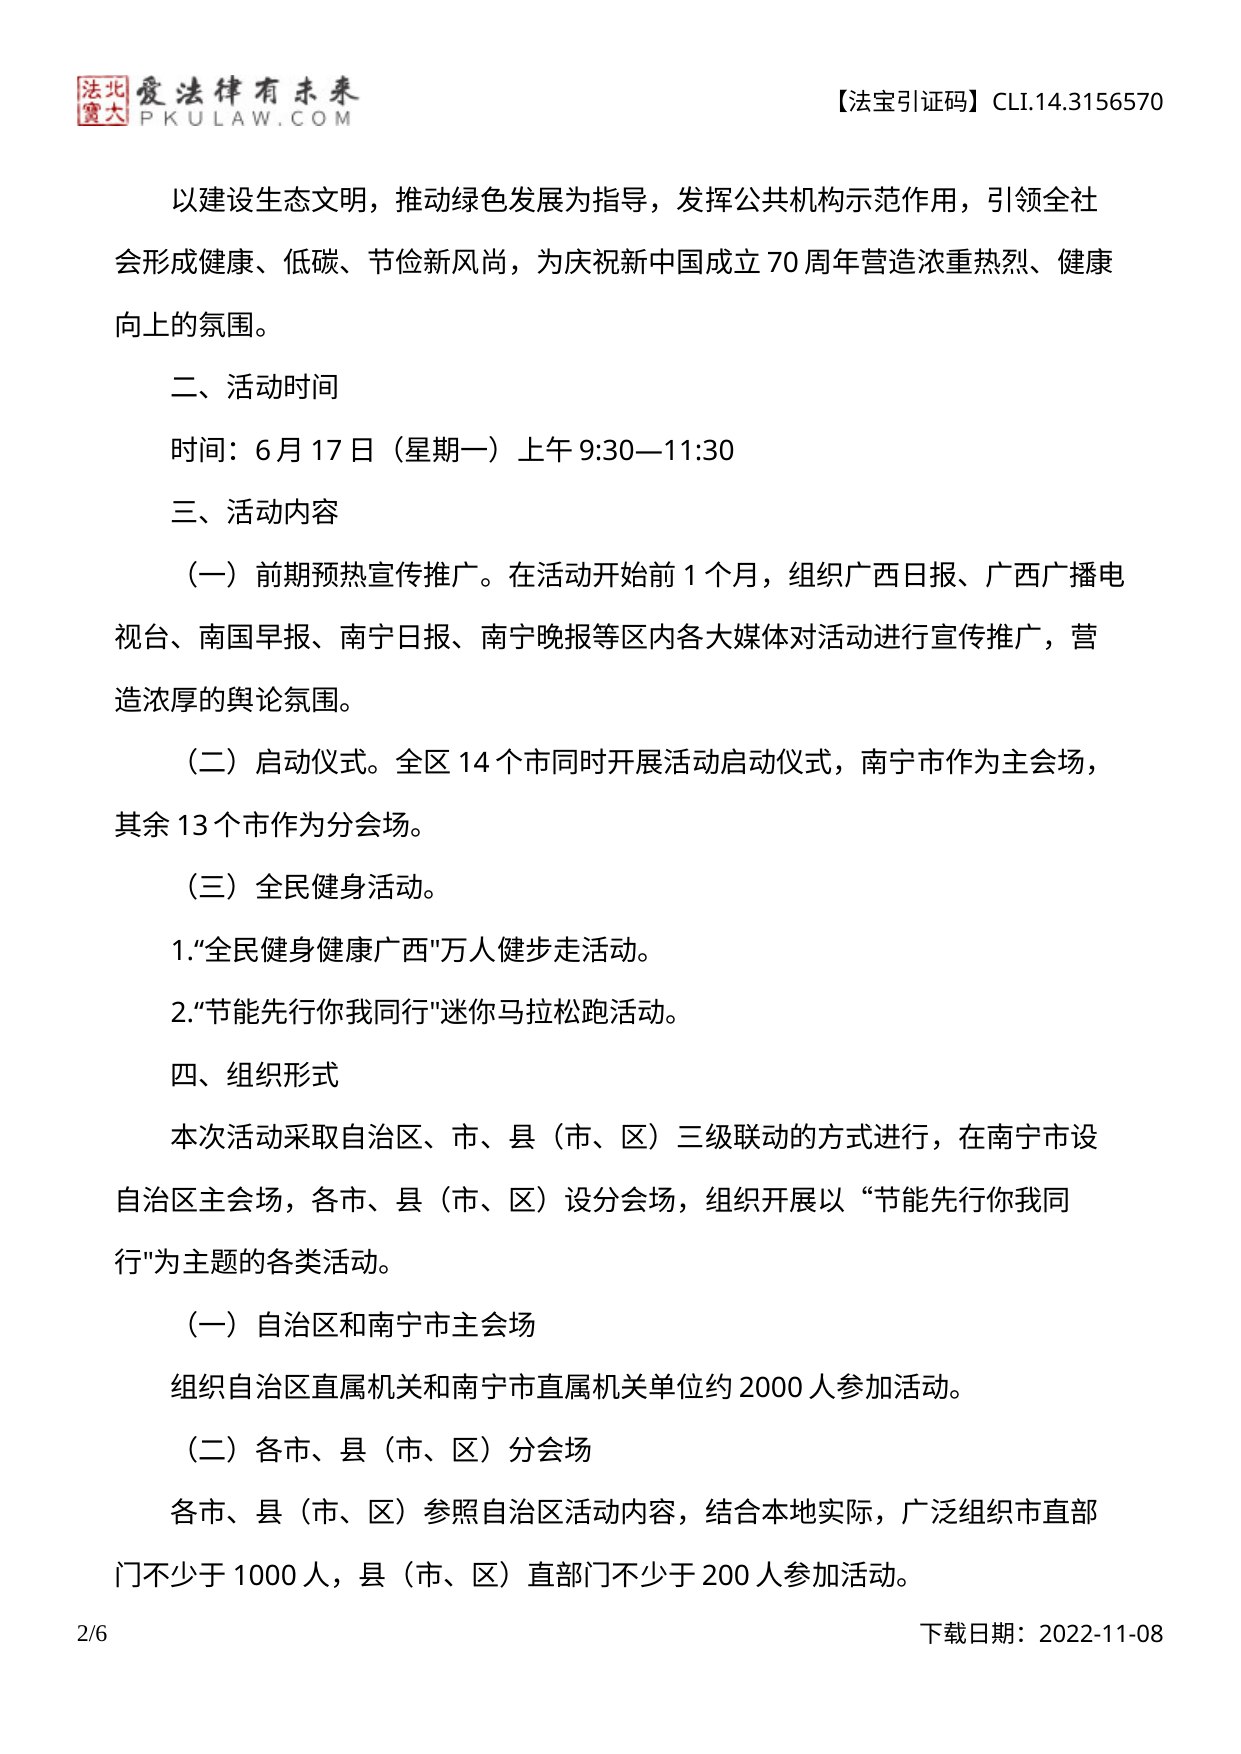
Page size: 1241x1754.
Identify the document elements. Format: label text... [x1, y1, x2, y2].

text （一）前期预热宣传推广。在活动开始前1个月，组织广西日报、广西广播电视台、南国早报、南宁日报、南宁晚报等区内各大媒体对活动进行宣传推广，营造浓厚的舆论氛围。 [114, 531, 1126, 718]
text 时间：6月17日（星期一）上午9:30—11:30 [114, 406, 1126, 468]
text （三）全民健身活动。 [114, 843, 1126, 906]
text 1.“全民健身健康广西"万人健步走活动。 [114, 906, 1126, 968]
text 三、活动内容 [114, 468, 1126, 531]
text 本次活动采取自治区、市、县（市、区）三级联动的方式进行，在南宁市设自治区主会场，各市、县（市、区）设分会场，组织开展以“节能先行你我同行"为主题的各类活动。 [114, 1093, 1126, 1281]
text （二）启动仪式。全区14个市同时开展活动启动仪式，南宁市作为主会场，其余13个市作为分会场。 [114, 718, 1126, 843]
text 以建设生态文明，推动绿色发展为指导，发挥公共机构示范作用，引领全社会形成健康、低碳、节俭新风尚，为庆祝新中国成立70周年营造浓重热烈、健康向上的氛围。 [114, 156, 1126, 343]
picture [76, 75, 361, 126]
text 四、组织形式 [114, 1031, 1126, 1093]
text 组织自治区直属机关和南宁市直属机关单位约2000人参加活动。 [114, 1343, 1126, 1406]
text （一）自治区和南宁市主会场 [114, 1281, 1126, 1343]
text 各市、县（市、区）参照自治区活动内容，结合本地实际，广泛组织市直部门不少于1000人，县（市、区）直部门不少于200人参加活动。 [114, 1468, 1126, 1593]
text 二、活动时间 [114, 343, 1126, 406]
text 2.“节能先行你我同行"迷你马拉松跑活动。 [114, 968, 1126, 1031]
text （二）各市、县（市、区）分会场 [114, 1406, 1126, 1468]
